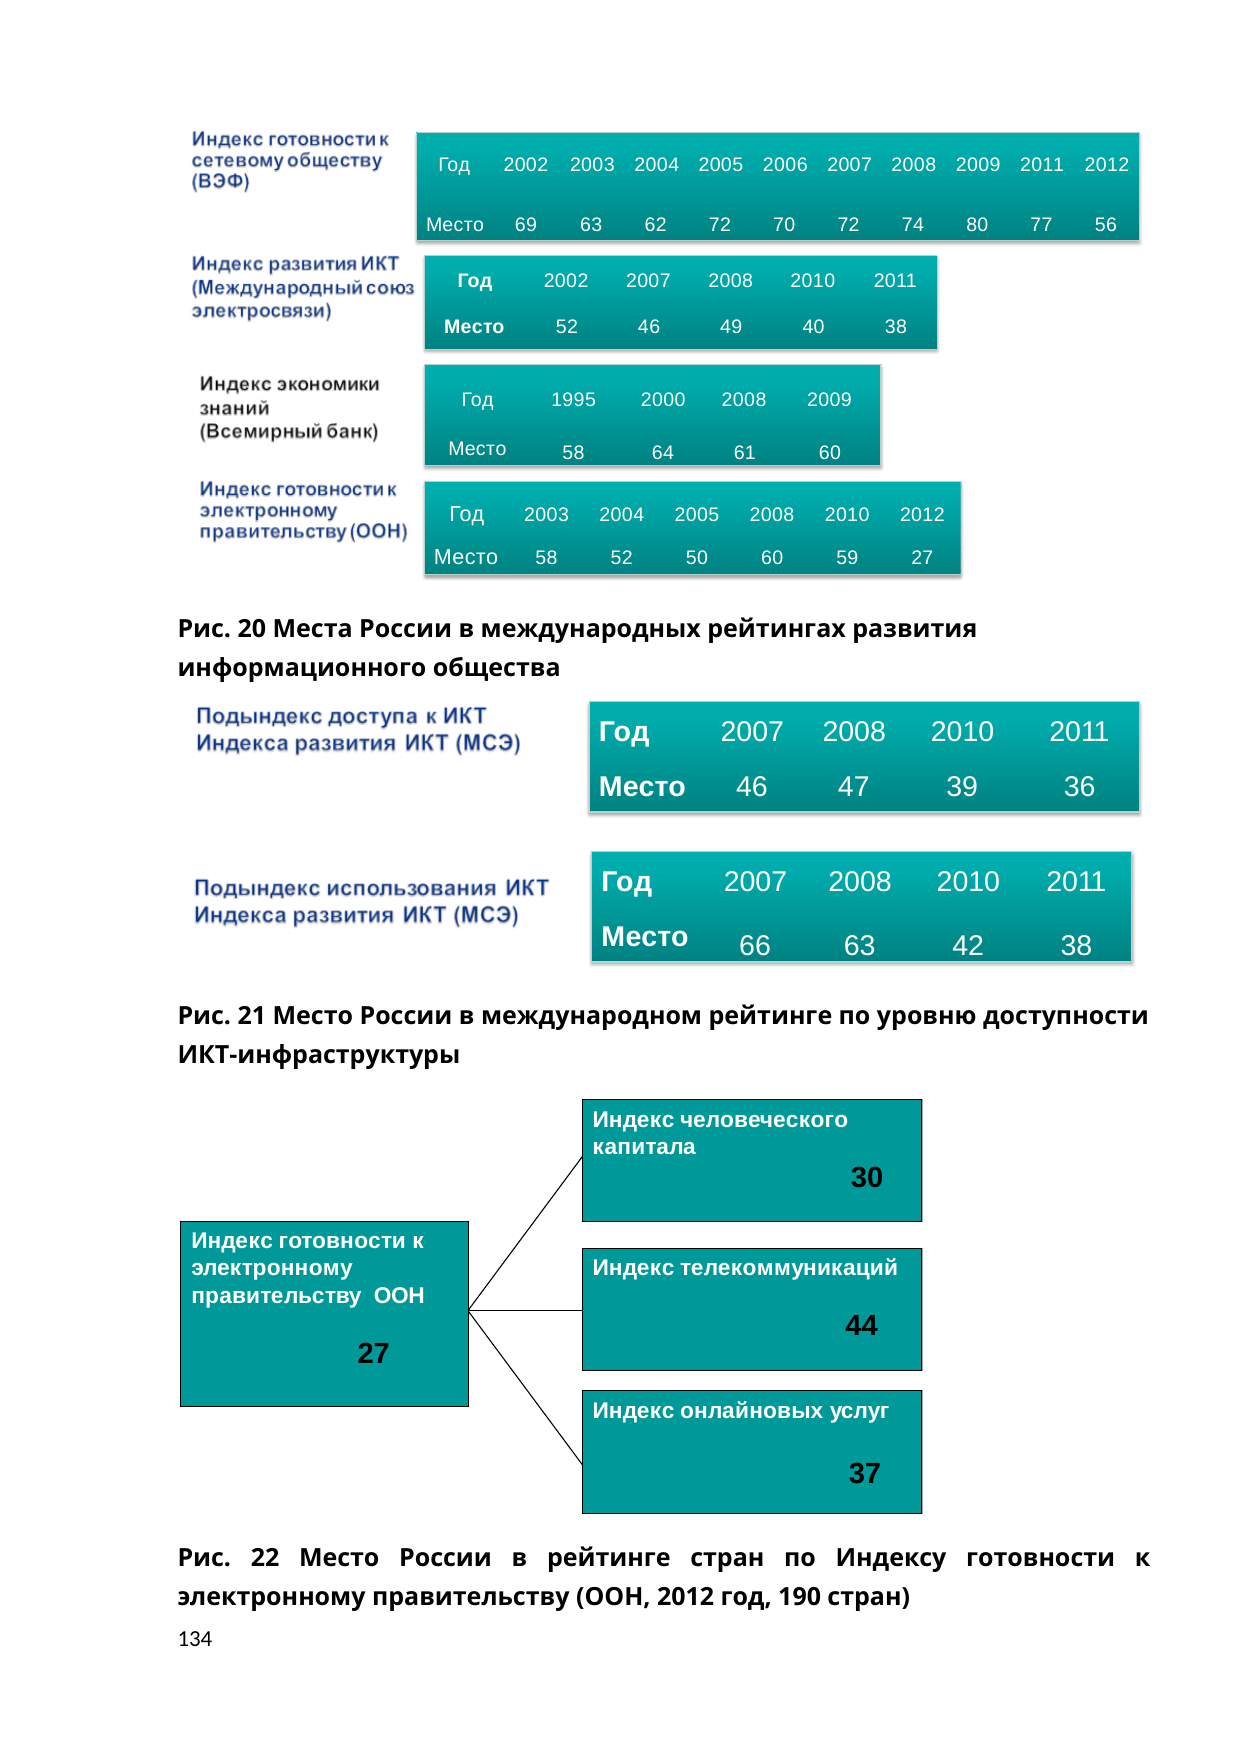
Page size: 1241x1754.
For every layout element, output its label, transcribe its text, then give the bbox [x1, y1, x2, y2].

subtitle Рис. 20 Места России в международных рейтингах развития информационного общества [177, 610, 1152, 683]
text Рис. 21 Место России в международном рейтинге по уровню доступности ИКТ-инфраструктуры [177, 998, 1152, 1071]
text Рис. 22 Место России в рейтинге стран по Индексу готовности к электронному правительству (ООН, 2012 год, 190 стран) [177, 1539, 1152, 1613]
